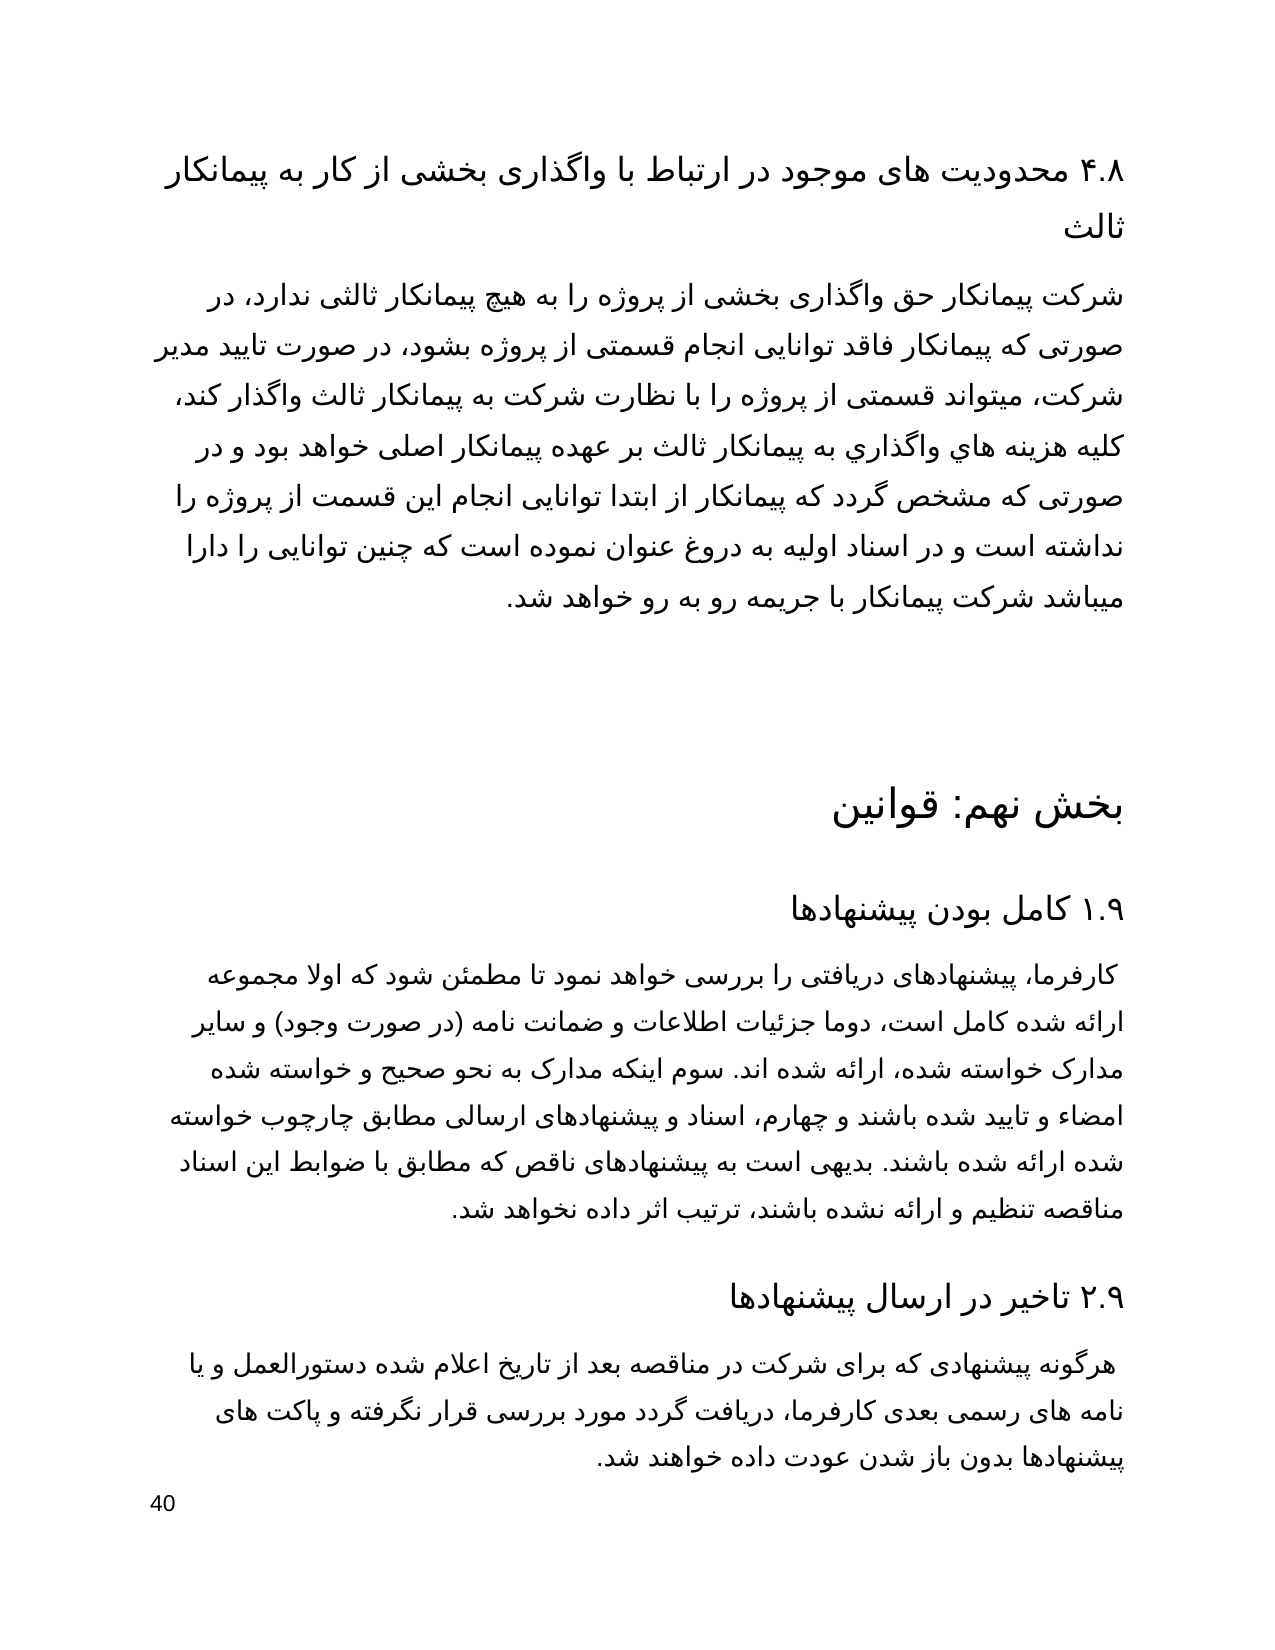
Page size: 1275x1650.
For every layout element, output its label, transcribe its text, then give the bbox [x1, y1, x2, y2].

subtitle ۴.۸ محدودیت های موجود در ارتباط با واگذاری بخشی از کار به پیمانکار ثالث [150, 150, 1125, 246]
subtitle ۲.۹ تاخیر در ارسال پیشنهادها [150, 1278, 1125, 1316]
text کارفرما، پیشنهادهای دریافتی را بررسی خواهد نمود تا مطمئن شود که اولا مجموعه ارائه شده کامل است، دوما جزئیات اطلاعات و ضمانت نامه (در صورت وجود) و سایر مدارک خواسته شده، ارائه شده اند. سوم اینکه مدارک به نحو صحیح و خواسته شده امضاء و تایید شده باشند و چهارم، اسناد و پیشنهادهای ارسالی مطابق چارچوب خواسته شده ارائه شده باشند. بدیهی است به پیشنهادهای ناقص که مطابق با ضوابط این اسناد مناقصه تنظیم و ارائه نشده باشند، ترتیب اثر داده نخواهد شد. [150, 959, 1125, 1224]
subtitle ۱.۹ کامل بودن پیشنهادها [150, 889, 1125, 927]
text شرکت پیمانکار حق واگذاری بخشی از پروژه را به هیچ پیمانکار ثالثی ندارد، در صورتی که پیمانکار فاقد توانایی انجام قسمتی از پروژه بشود، در صورت تایید مدیر شرکت، میتواند قسمتی از پروژه را با نظارت شرکت به پیمانکار ثالث واگذار کند، کلیه هزينه هاي واگذاري به پیمانکار ثالث بر عهده پیمانکار اصلی خواهد بود و در صورتی که مشخص گردد که پیمانکار از ابتدا توانایی انجام این قسمت از پروژه را نداشته است و در اسناد اولیه به دروغ عنوان نموده است که چنین توانایی را دارا میباشد شرکت پیمانکار با جریمه رو به رو خواهد شد. [150, 278, 1125, 613]
subtitle بخش نهم: قوانین [150, 779, 1125, 827]
text هرگونه پیشنهادی که برای شرکت در مناقصه بعد از تاریخ اعلام شده دستورالعمل و یا نامه های رسمی بعدی کارفرما، دریافت گردد مورد بررسی قرار نگرفته و پاکت های پیشنهادها بدون باز شدن عودت داده خواهند شد. [150, 1348, 1125, 1473]
